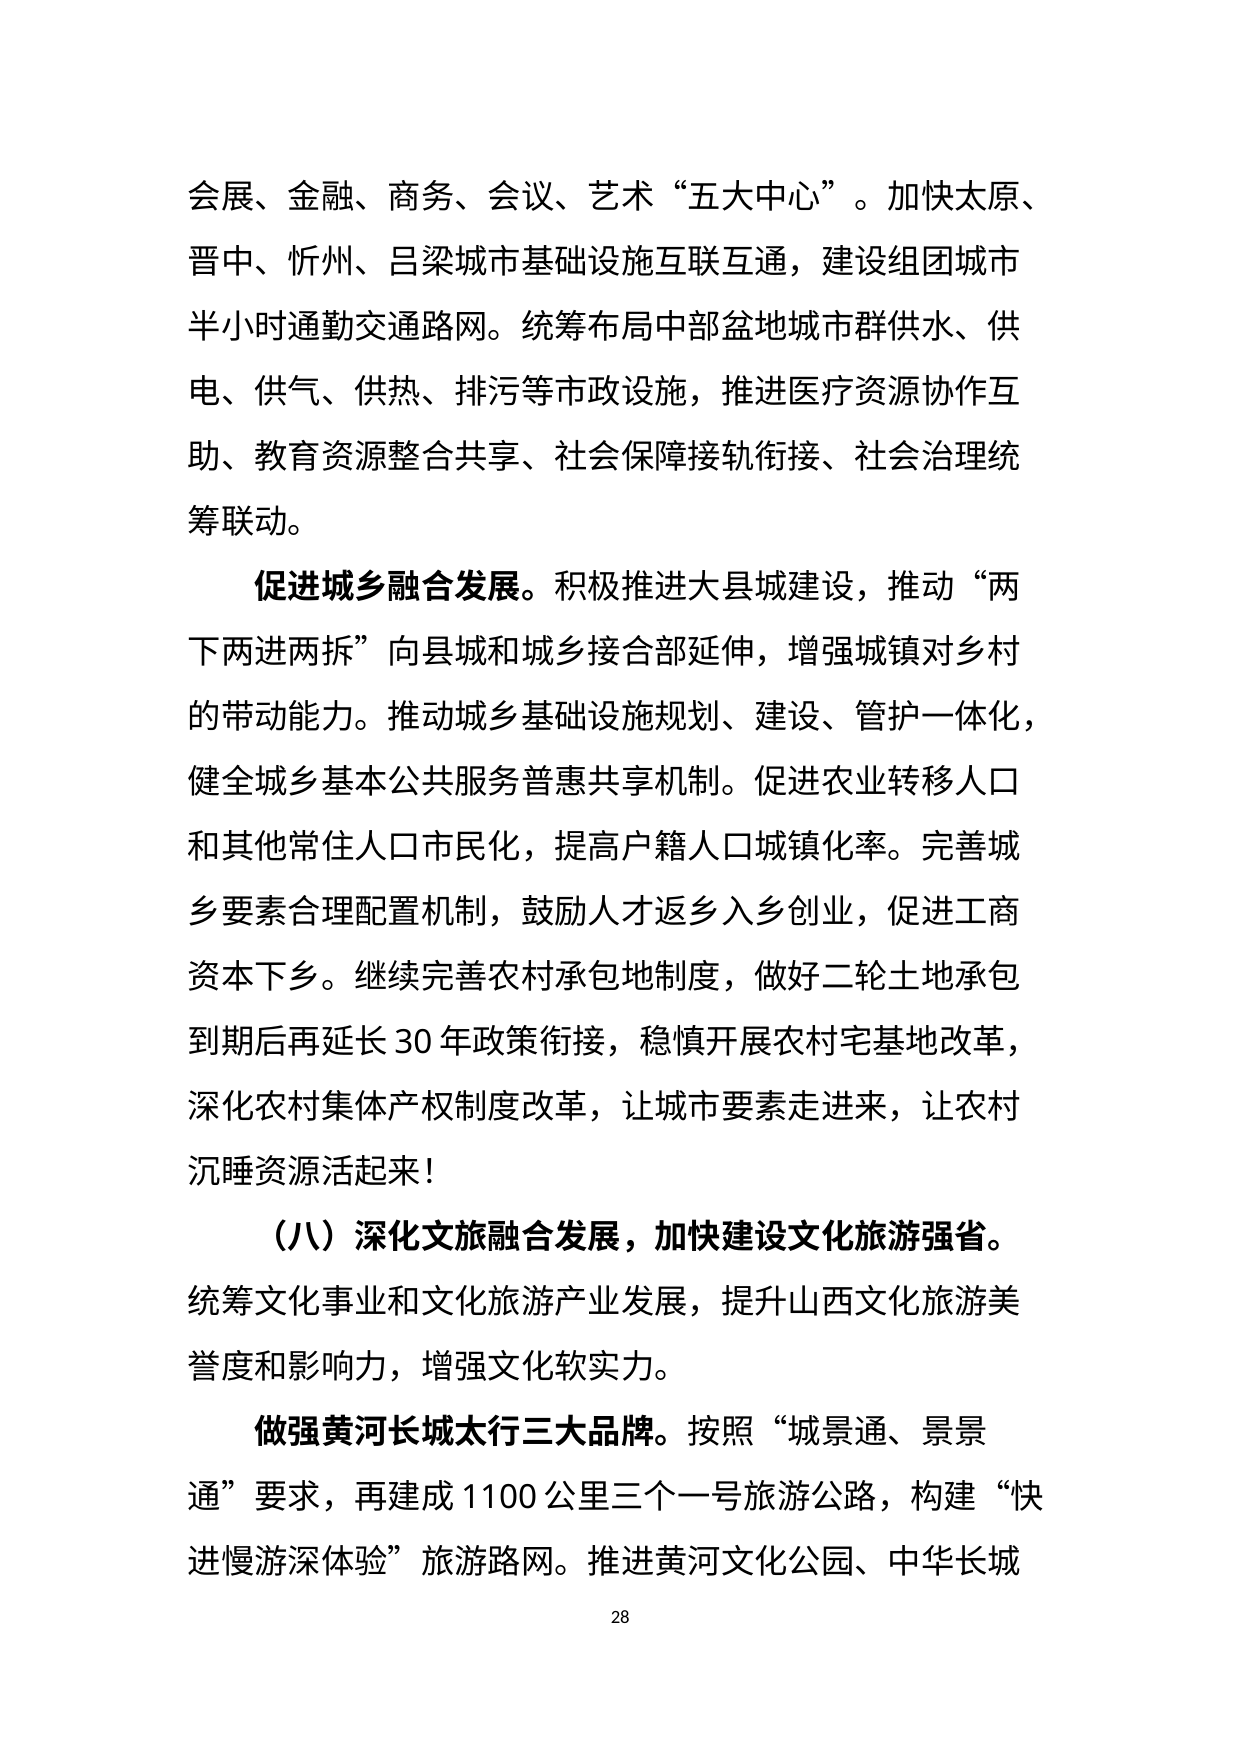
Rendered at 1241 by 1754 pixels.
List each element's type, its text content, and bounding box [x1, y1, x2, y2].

text （八）深化文旅融合发展，加快建设文化旅游强省。统筹文化事业和文化旅游产业发展，提升山西文化旅游美誉度和影响力，增强文化软实力。 [187, 1202, 1053, 1397]
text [187, 1397, 1053, 1592]
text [187, 162, 1053, 552]
text 促进城乡融合发展。积极推进大县城建设，推动“两下两进两拆”向县城和城乡接合部延伸，增强城镇对乡村的带动能力。推动城乡基础设施规划、建设、管护一体化，健全城乡基本公共服务普惠共享机制。促进农业转移人口和其他常住人口市民化，提高户籍人口城镇化率。完善城乡要素合理配置机制，鼓励人才返乡入乡创业，促进工商资本下乡。继续完善农村承包地制度，做好二轮土地承包到期后再延长30年政策衔接，稳慎开展农村宅基地改革，深化农村集体产权制度改革，让城市要素走进来，让农村沉睡资源活起来！ [187, 552, 1053, 1202]
